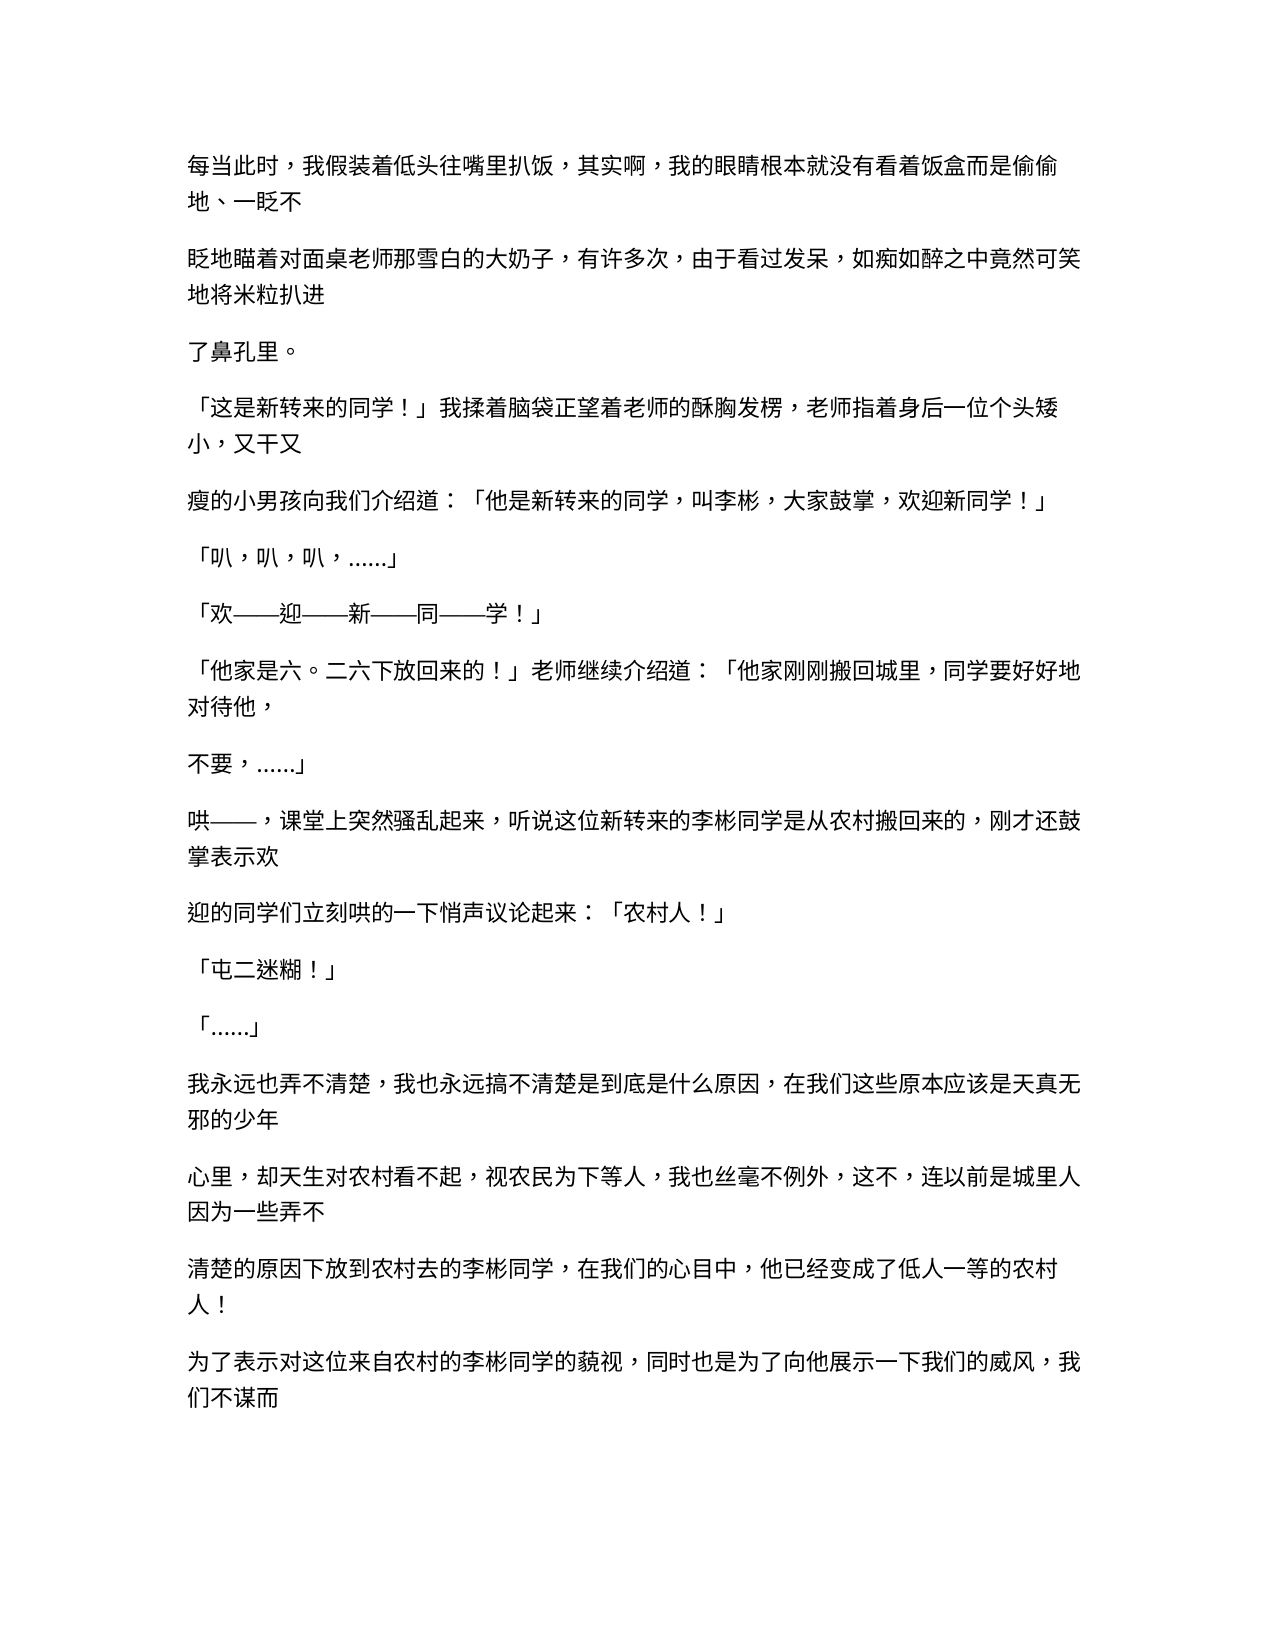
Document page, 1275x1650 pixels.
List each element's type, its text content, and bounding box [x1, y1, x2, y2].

text 瘦的小男孩向我们介绍道：「他是新转来的同学，叫李彬，大家鼓掌，欢迎新同学！」 [187, 485, 1087, 516]
text 「他家是六。二六下放回来的！」老师继续介绍道：「他家刚刚搬回城里，同学要好好地对待他， [187, 655, 1087, 722]
text 了鼻孔里。 [187, 335, 1087, 367]
text 眨地瞄着对面桌老师那雪白的大奶子，有许多次，由于看过发呆，如痴如醉之中竟然可笑地将米粒扒进 [187, 243, 1087, 310]
text 为了表示对这位来自农村的李彬同学的藐视，同时也是为了向他展示一下我们的威风，我们不谋而 [187, 1346, 1087, 1413]
text 「这是新转来的同学！」我揉着脑袋正望着老师的酥胸发楞，老师指着身后一位个头矮小，又干又 [187, 392, 1087, 459]
text 迎的同学们立刻哄的一下悄声议论起来：「农村人！」 [187, 897, 1087, 929]
text 清楚的原因下放到农村去的李彬同学，在我们的心目中，他已经变成了低人一等的农村人！ [187, 1253, 1087, 1320]
text 「欢——迎——新——同——学！」 [187, 598, 1087, 630]
text 「屯二迷糊！」 [187, 954, 1087, 985]
text 不要，……」 [187, 748, 1087, 779]
text 心里，却天生对农村看不起，视农民为下等人，我也丝毫不例外，这不，连以前是城里人因为一些弄不 [187, 1160, 1087, 1228]
text 我永远也弄不清楚，我也永远搞不清楚是到底是什么原因，在我们这些原本应该是天真无邪的少年 [187, 1068, 1087, 1135]
text 「……」 [187, 1011, 1087, 1042]
text 「叭，叭，叭，……」 [187, 542, 1087, 573]
text 每当此时，我假装着低头往嘴里扒饭，其实啊，我的眼睛根本就没有看着饭盒而是偷偷地、一眨不 [187, 150, 1087, 217]
text 哄——，课堂上突然骚乱起来，听说这位新转来的李彬同学是从农村搬回来的，刚才还鼓掌表示欢 [187, 805, 1087, 872]
